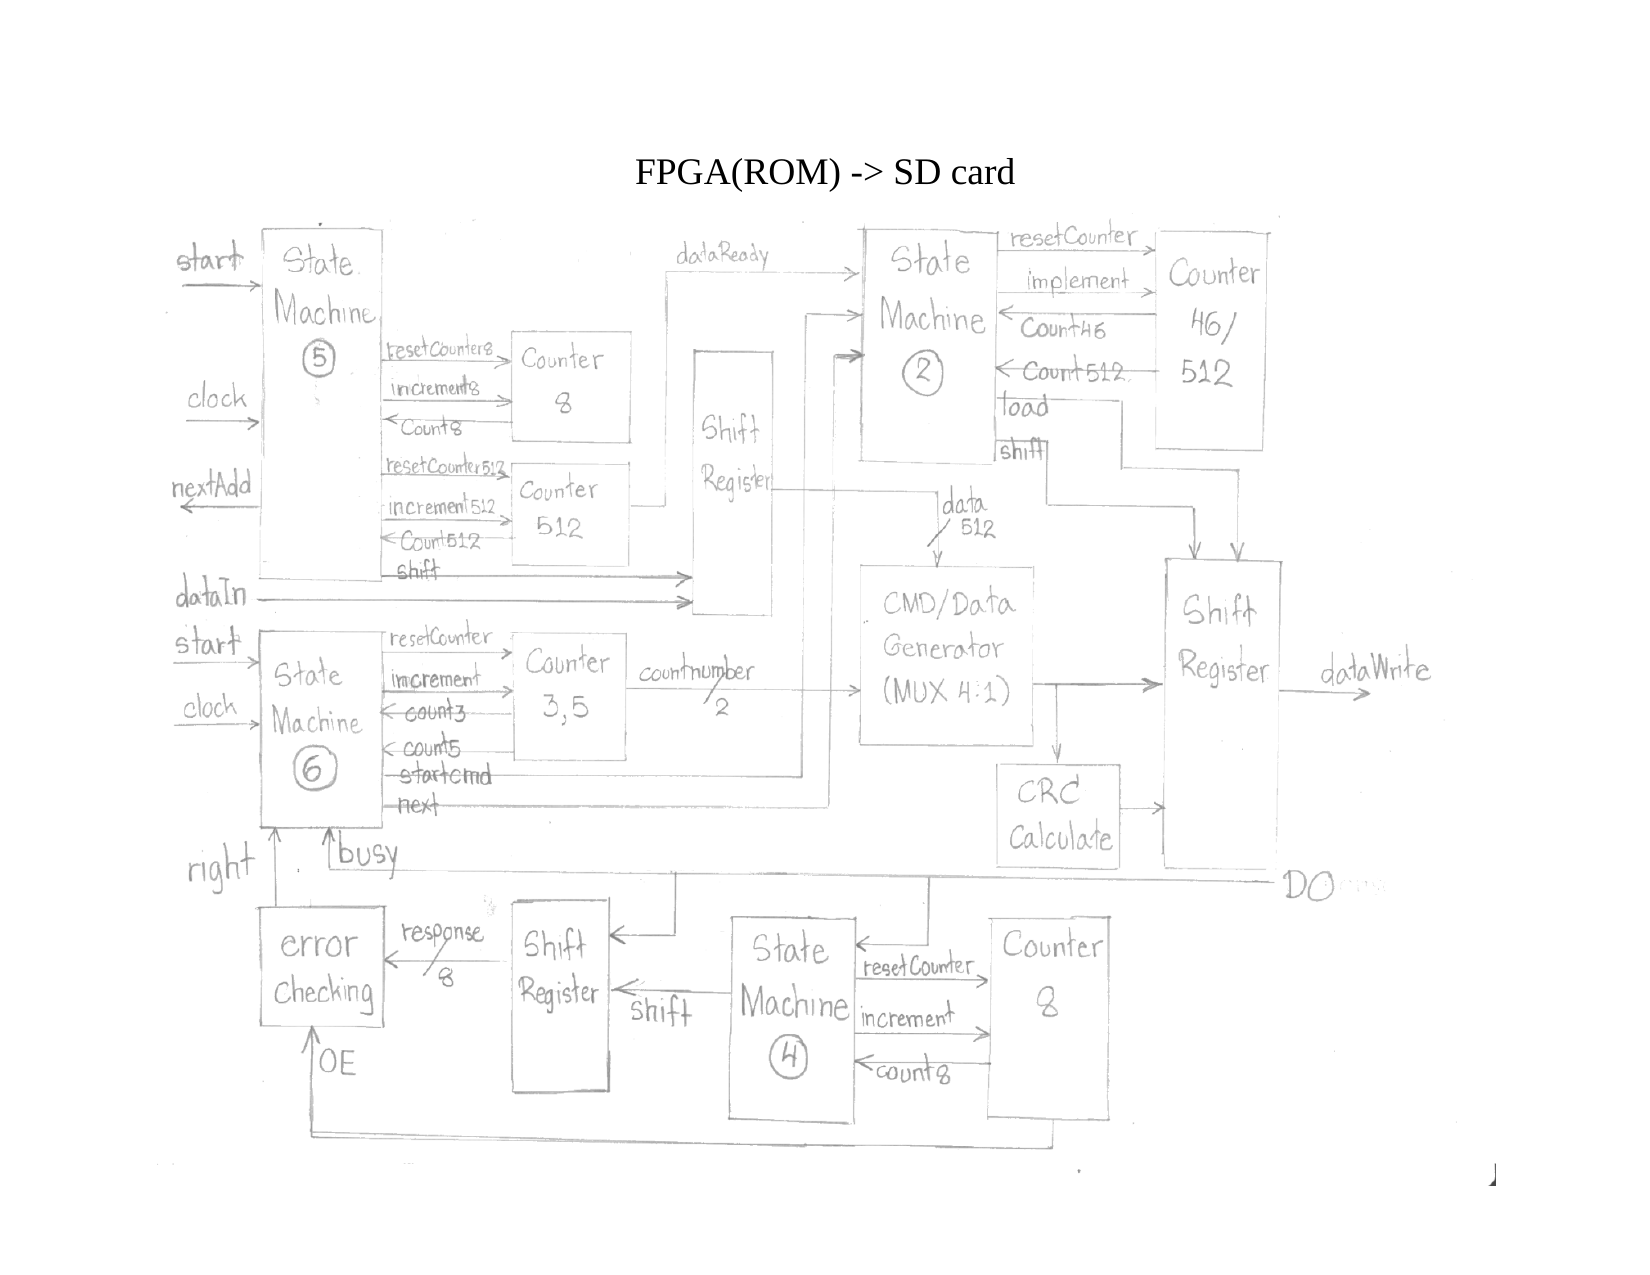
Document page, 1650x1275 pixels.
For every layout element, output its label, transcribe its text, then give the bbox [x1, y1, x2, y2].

picture [158, 212, 1494, 1186]
text FPGA(ROM) -> SD card [150, 150, 1500, 193]
